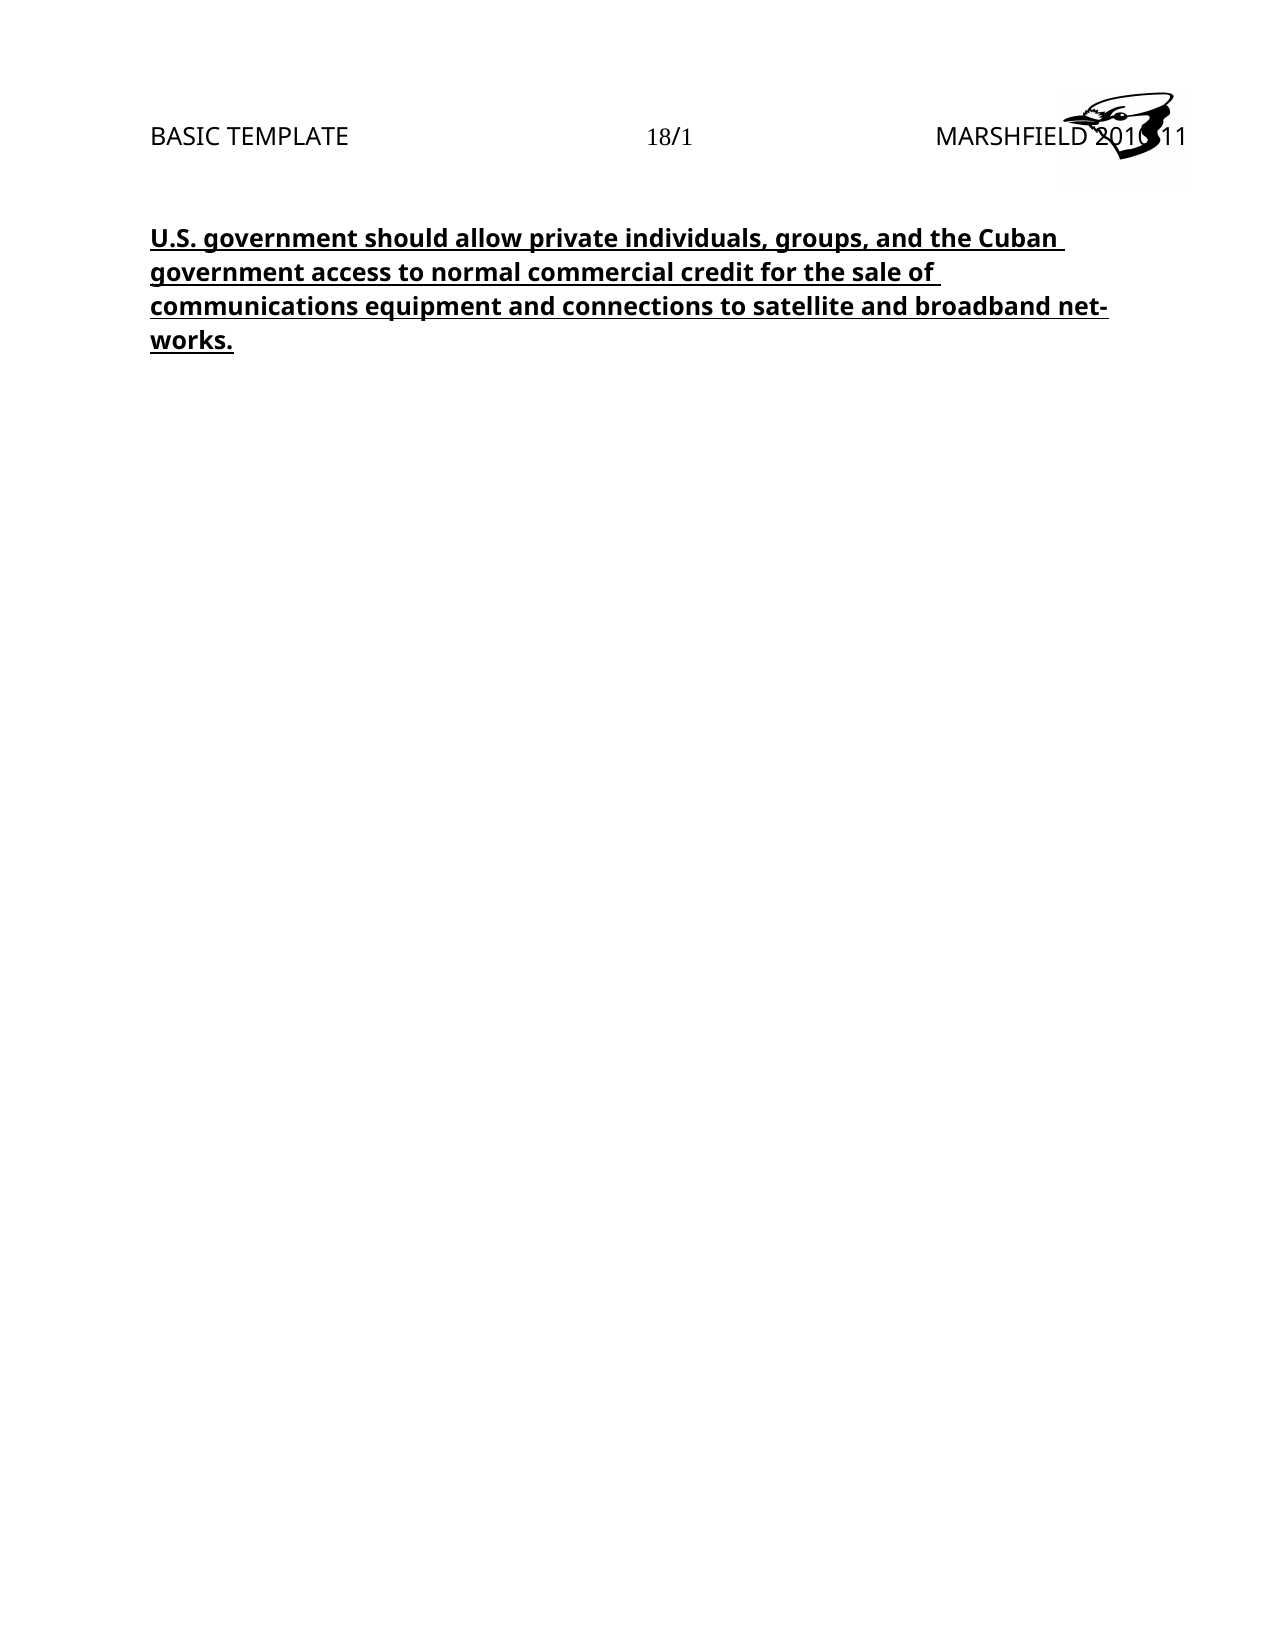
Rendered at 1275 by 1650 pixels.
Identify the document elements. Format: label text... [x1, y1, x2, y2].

picture [1062, 92, 1187, 189]
